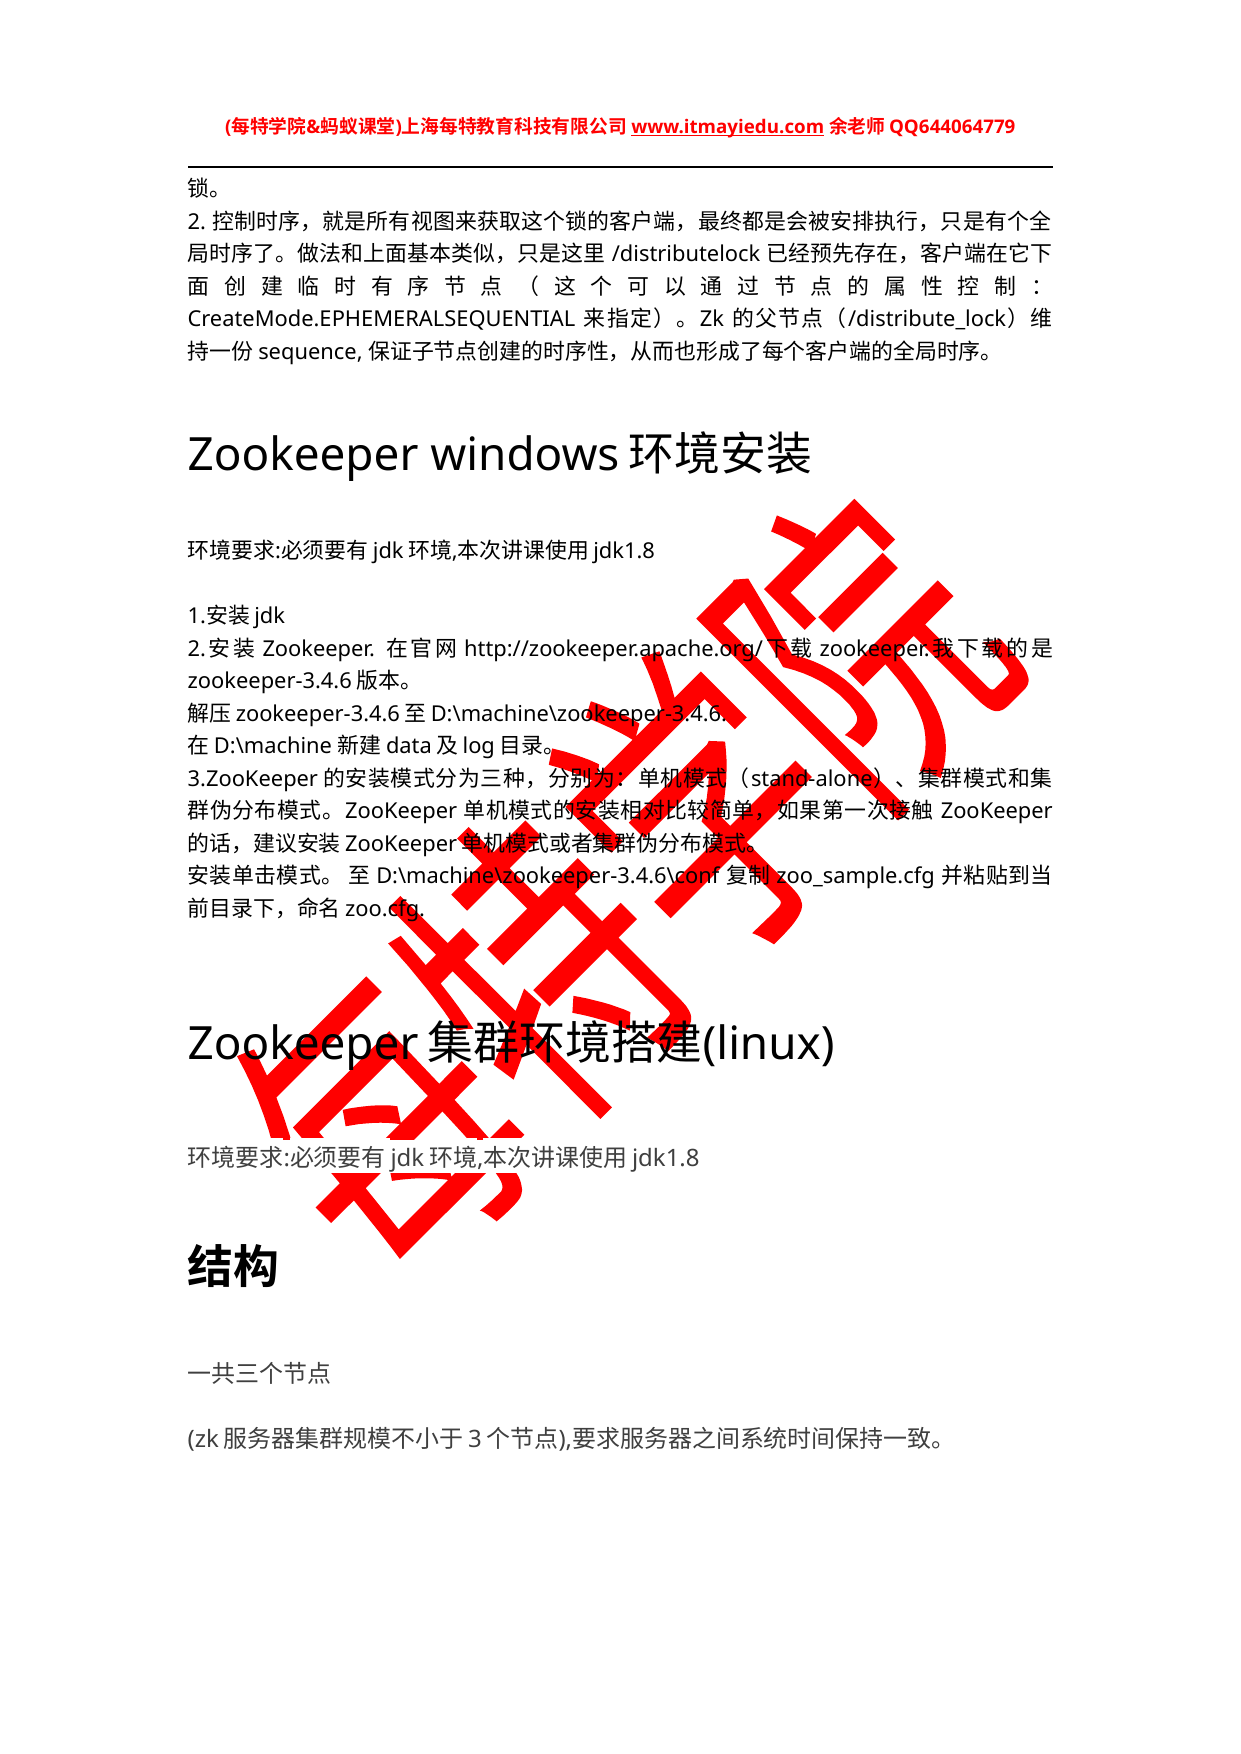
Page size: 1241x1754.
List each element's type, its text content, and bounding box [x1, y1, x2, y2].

subtitle 结构 [187, 1215, 1053, 1313]
text 1.安装jdk [187, 598, 1053, 631]
text 环境要求:必须要有jdk环境,本次讲课使用jdk1.8 [187, 533, 1053, 566]
subtitle Zookeeper windows环境安装 [187, 401, 1053, 499]
text 解压zookeeper-3.4.6至D:\machine\zookeeper-3.4.6. [187, 696, 1053, 728]
subtitle Zookeeper集群环境搭建(linux) [187, 991, 1053, 1089]
text 2.安装Zookeeper. 在官网http://zookeeper.apache.org/下载zookeeper.我下载的是zookeeper-3.4.6版本。 [187, 631, 1053, 696]
text 一共三个节点 (zk服务器集群规模不小于3个节点),要求服务器之间系统时间保持一致。 [187, 1340, 1053, 1470]
text 安装单击模式。 至D:\machine\zookeeper-3.4.6\conf 复制 zoo_sample.cfg 并粘贴到当前目录下，命名zoo.cfg. [187, 858, 1053, 923]
text 在D:\machine 新建data及log目录。 [187, 728, 1053, 761]
text 3.ZooKeeper的安装模式分为三种，分别为：单机模式（stand-alone）、集群模式和集群伪分布模式。ZooKeeper 单机模式的安装相对比较简单，如果第一次接触ZooKeeper的话，建议安装ZooKeeper单机模式或者集群伪分布模式。 [187, 761, 1053, 858]
text 2. 控制时序，就是所有视图来获取这个锁的客户端，最终都是会被安排执行，只是有个全局时序了。做法和上面基本类似，只是这里 /distributelock 已经预先存在，客户端在它下面创建临时有序节点（这个可以通过节点的属性控制：CreateMode.EPHEMERALSEQUENTIAL 来指定）。Zk 的父节点（/distribute_lock）维持一份 sequence, 保证子节点创建的时序性，从而也形成了每个客户端的全局时序。 [187, 203, 1053, 366]
text 环境要求:必须要有jdk环境,本次讲课使用jdk1.8 [187, 1123, 1053, 1188]
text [187, 171, 1053, 203]
